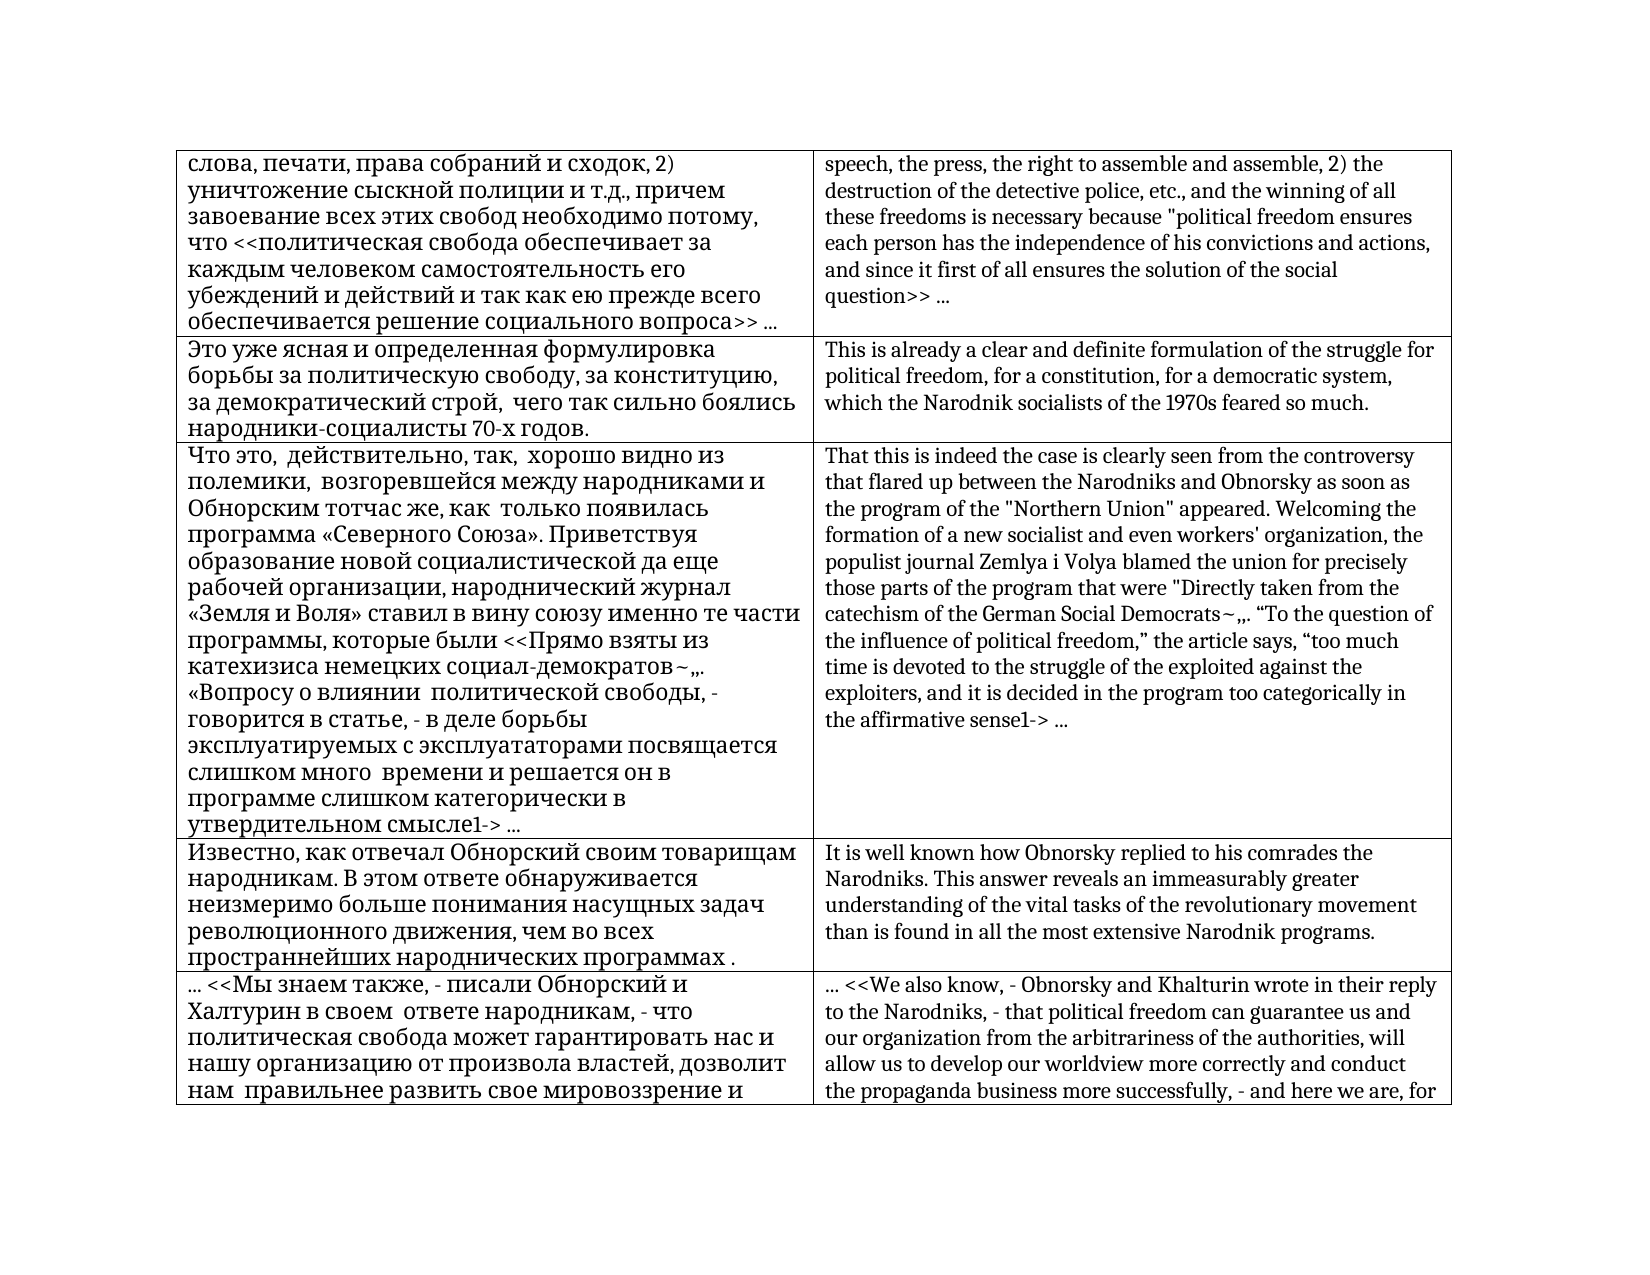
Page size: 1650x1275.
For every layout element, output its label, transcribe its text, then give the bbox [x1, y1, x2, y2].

table_cell This is already a clear and definite formulation of the struggle for political freedom, for a constitution, for a democratic system, which the Narodnik socialists of the 1970s feared so much. [814, 337, 1451, 442]
table_cell Известно, как отвечал Обнорский своим товарищам народникам. В этом ответе обнаруживается неизмеримо больше пони­мания насущных задач революционного движения, чем во всех пространнейших народнических программах . [177, 839, 813, 971]
table_cell It is well known how Obnorsky replied to his comrades the Narodniks. This answer reveals an immeasurably greater understanding of the vital tasks of the revolutionary movement than is found in all the most extensive Narodnik programs. [814, 839, 1451, 971]
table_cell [814, 972, 1451, 1104]
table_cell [177, 151, 813, 336]
table_cell Что это, действительно, так, хорошо видно из полемики, возгоревшейся между народниками и Обнорским тотчас же, как только появилась программа «Северного Союза». Приветствуя образование новой социалистической да еще рабочей организации, народнический журнал «Земля и Воля» ставил в вину союзу именно те части программы, которые были <<Прямо взяты из катехизиса немецких социал-демократов~,,. «Вопросу о влиянии политической свободы, - говорится в статье, - в деле борьбы эксплуатируемых с эксплуататорами посвящается слишком много времени и решается он в программе слишком категорически в утвердительном смысле1-> ... [177, 443, 813, 838]
table_cell That this is indeed the case is clearly seen from the controversy that flared up between the Narodniks and Obnorsky as soon as the program of the "Northern Union" appeared. Welcoming the formation of a new socialist and even workers' organization, the populist journal Zemlya i Volya blamed the union for precisely those parts of the program that were "Directly taken from the catechism of the German Social Democrats~,,. “To the question of the influence of political freedom,” the article says, “too much time is devoted to the struggle of the exploited against the exploiters, and it is decided in the program too categorically in the affirmative sense1-> ... [814, 443, 1451, 838]
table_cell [814, 151, 1451, 336]
table_cell Это уже ясная и определенная формулировка борьбы за политическую свободу, за конституцию, за демократический строй, чего так сильно боялись народники-социалисты 70-х годов. [177, 337, 813, 442]
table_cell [177, 972, 813, 1104]
